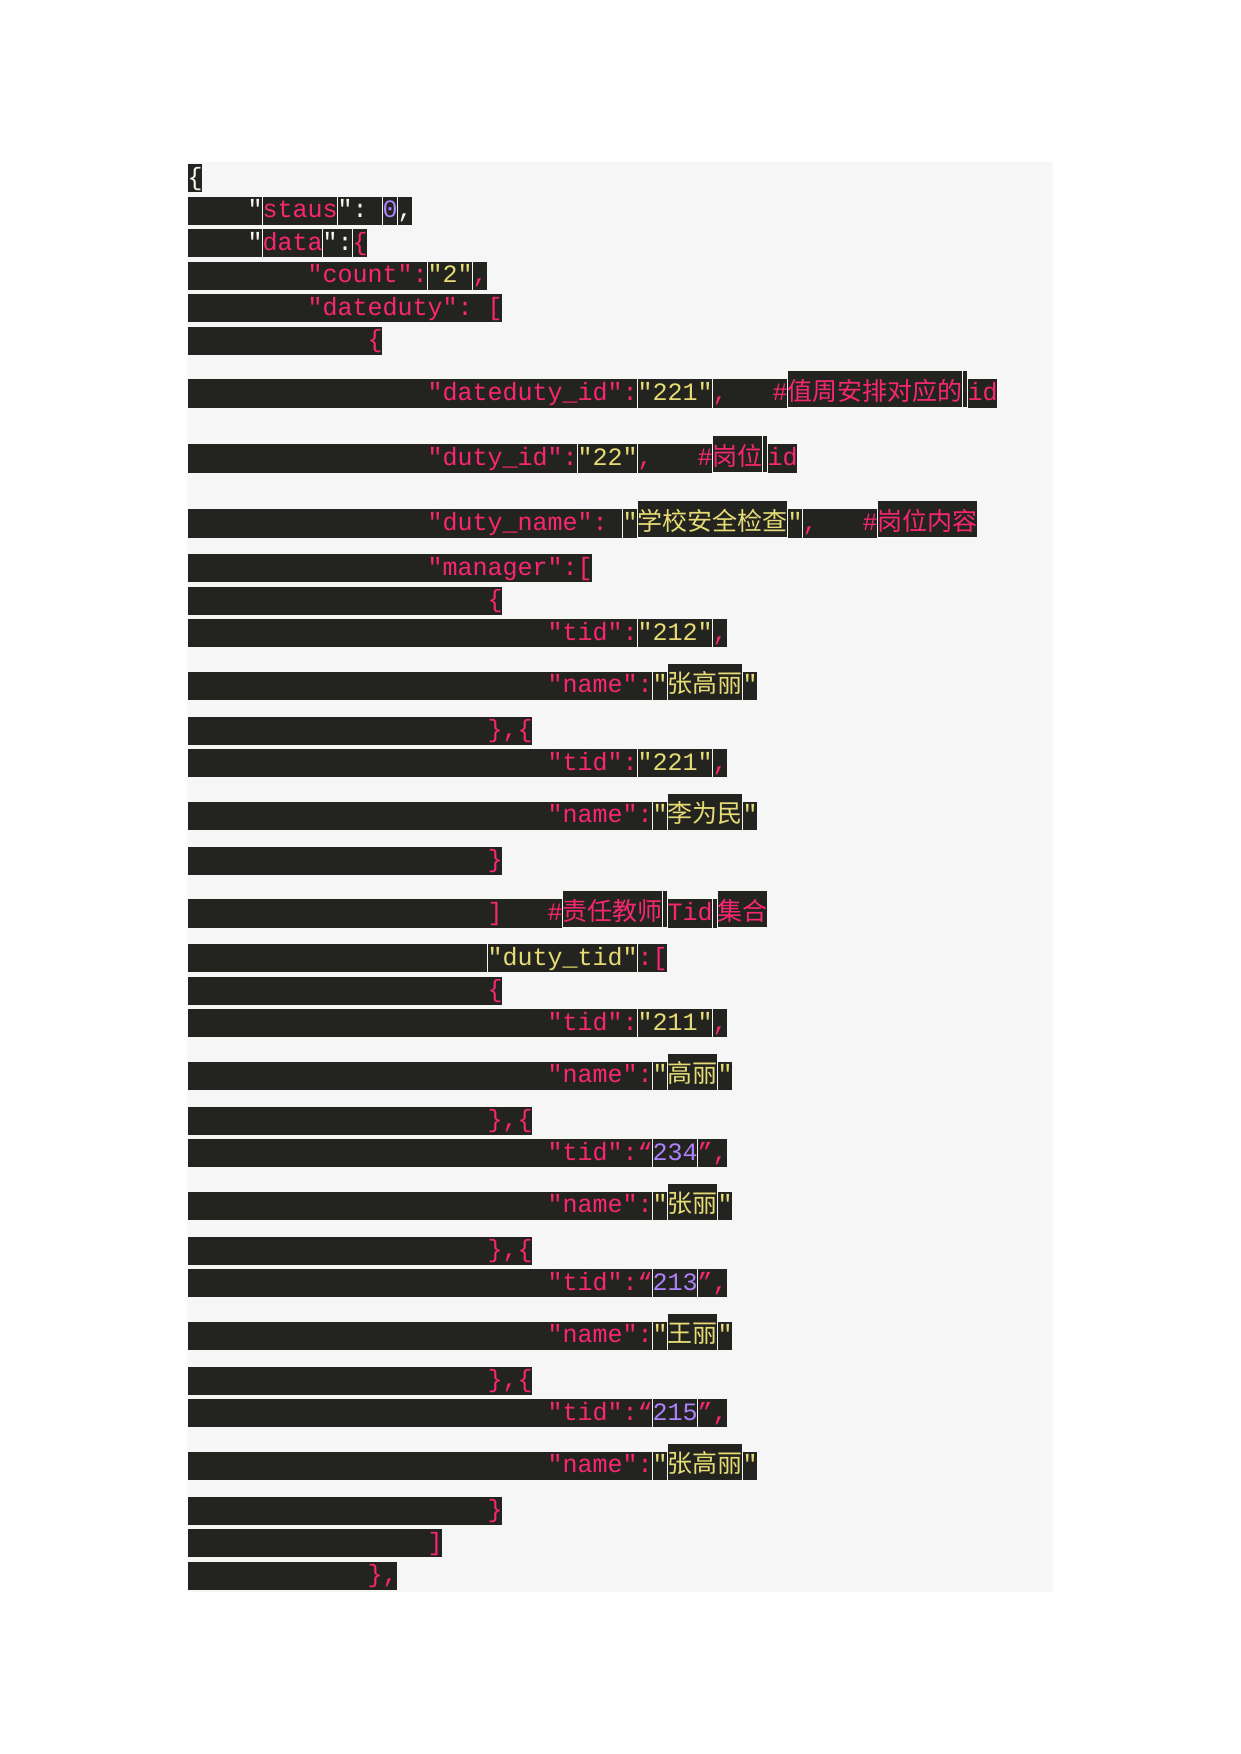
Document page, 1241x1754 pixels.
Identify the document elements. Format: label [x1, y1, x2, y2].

text [187, 162, 1053, 1592]
